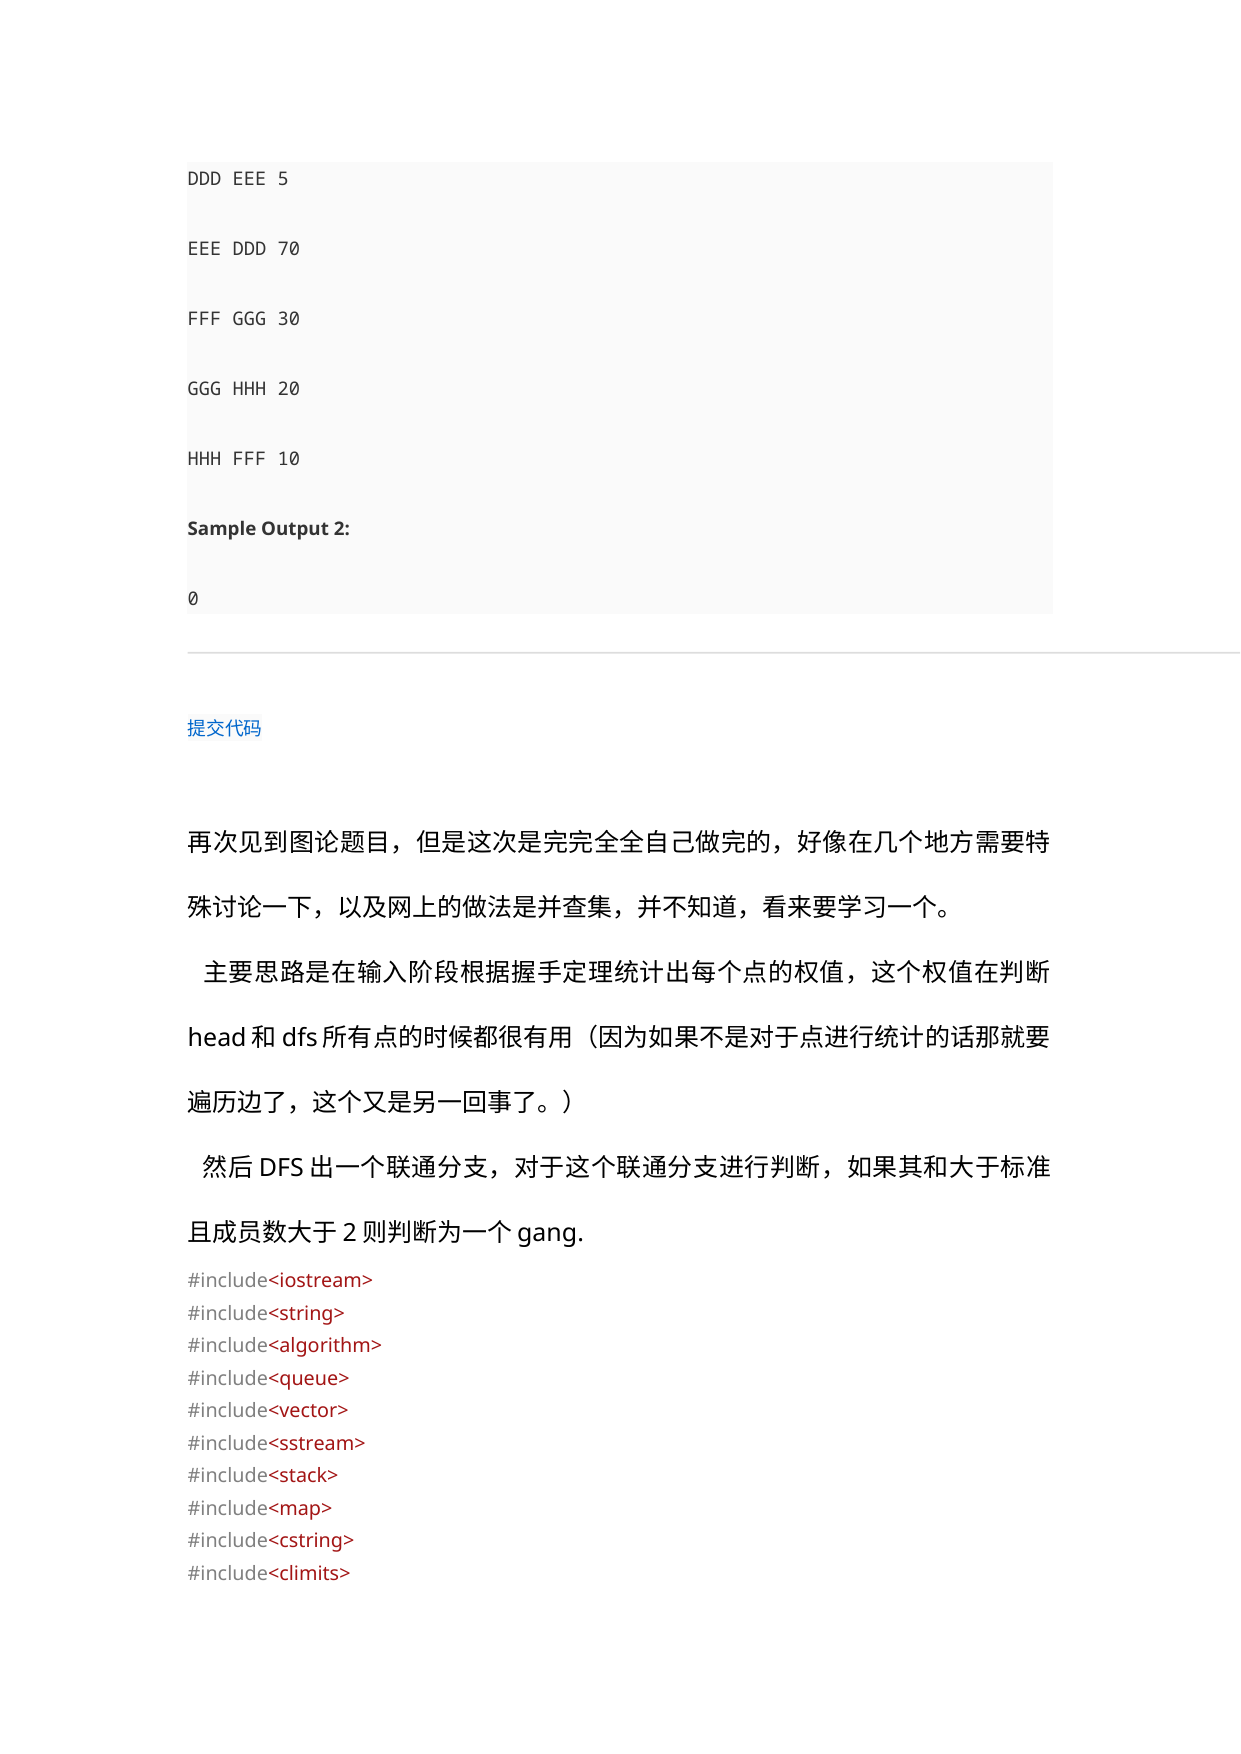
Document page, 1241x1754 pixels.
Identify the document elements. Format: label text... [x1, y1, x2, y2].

text EEE DDD 70 [187, 232, 1053, 264]
text Sample Output 2: [187, 512, 1053, 544]
text 0 [187, 582, 1053, 614]
text #include<map> [187, 1491, 1053, 1523]
text #include<climits> [187, 1556, 1053, 1588]
text #include<algorithm> [187, 1328, 1053, 1361]
text #include<string> [187, 1296, 1053, 1328]
text DDD EEE 5 [187, 162, 1053, 194]
text #include<stack> [187, 1458, 1053, 1491]
text GGG HHH 20 [187, 372, 1053, 404]
text HHH FFF 10 [187, 442, 1053, 474]
text #include<cstring> [187, 1523, 1053, 1556]
text #include<iostream> [187, 1263, 1053, 1296]
text 然后DFS出一个联通分支，对于这个联通分支进行判断，如果其和大于标准且成员数大于2则判断为一个gang. [187, 1133, 1053, 1263]
text 再次见到图论题目，但是这次是完完全全自己做完的，好像在几个地方需要特殊讨论一下，以及网上的做法是并查集，并不知道，看来要学习一个。 [187, 808, 1053, 938]
text FFF GGG 30 [187, 302, 1053, 334]
text #include<sstream> [187, 1426, 1053, 1458]
text 主要思路是在输入阶段根据握手定理统计出每个点的权值，这个权值在判断head和dfs所有点的时候都很有用（因为如果不是对于点进行统计的话那就要遍历边了，这个又是另一回事了。） [187, 938, 1053, 1133]
text 提交代码 [187, 711, 1053, 743]
text #include<queue> [187, 1361, 1053, 1393]
text #include<vector> [187, 1393, 1053, 1426]
